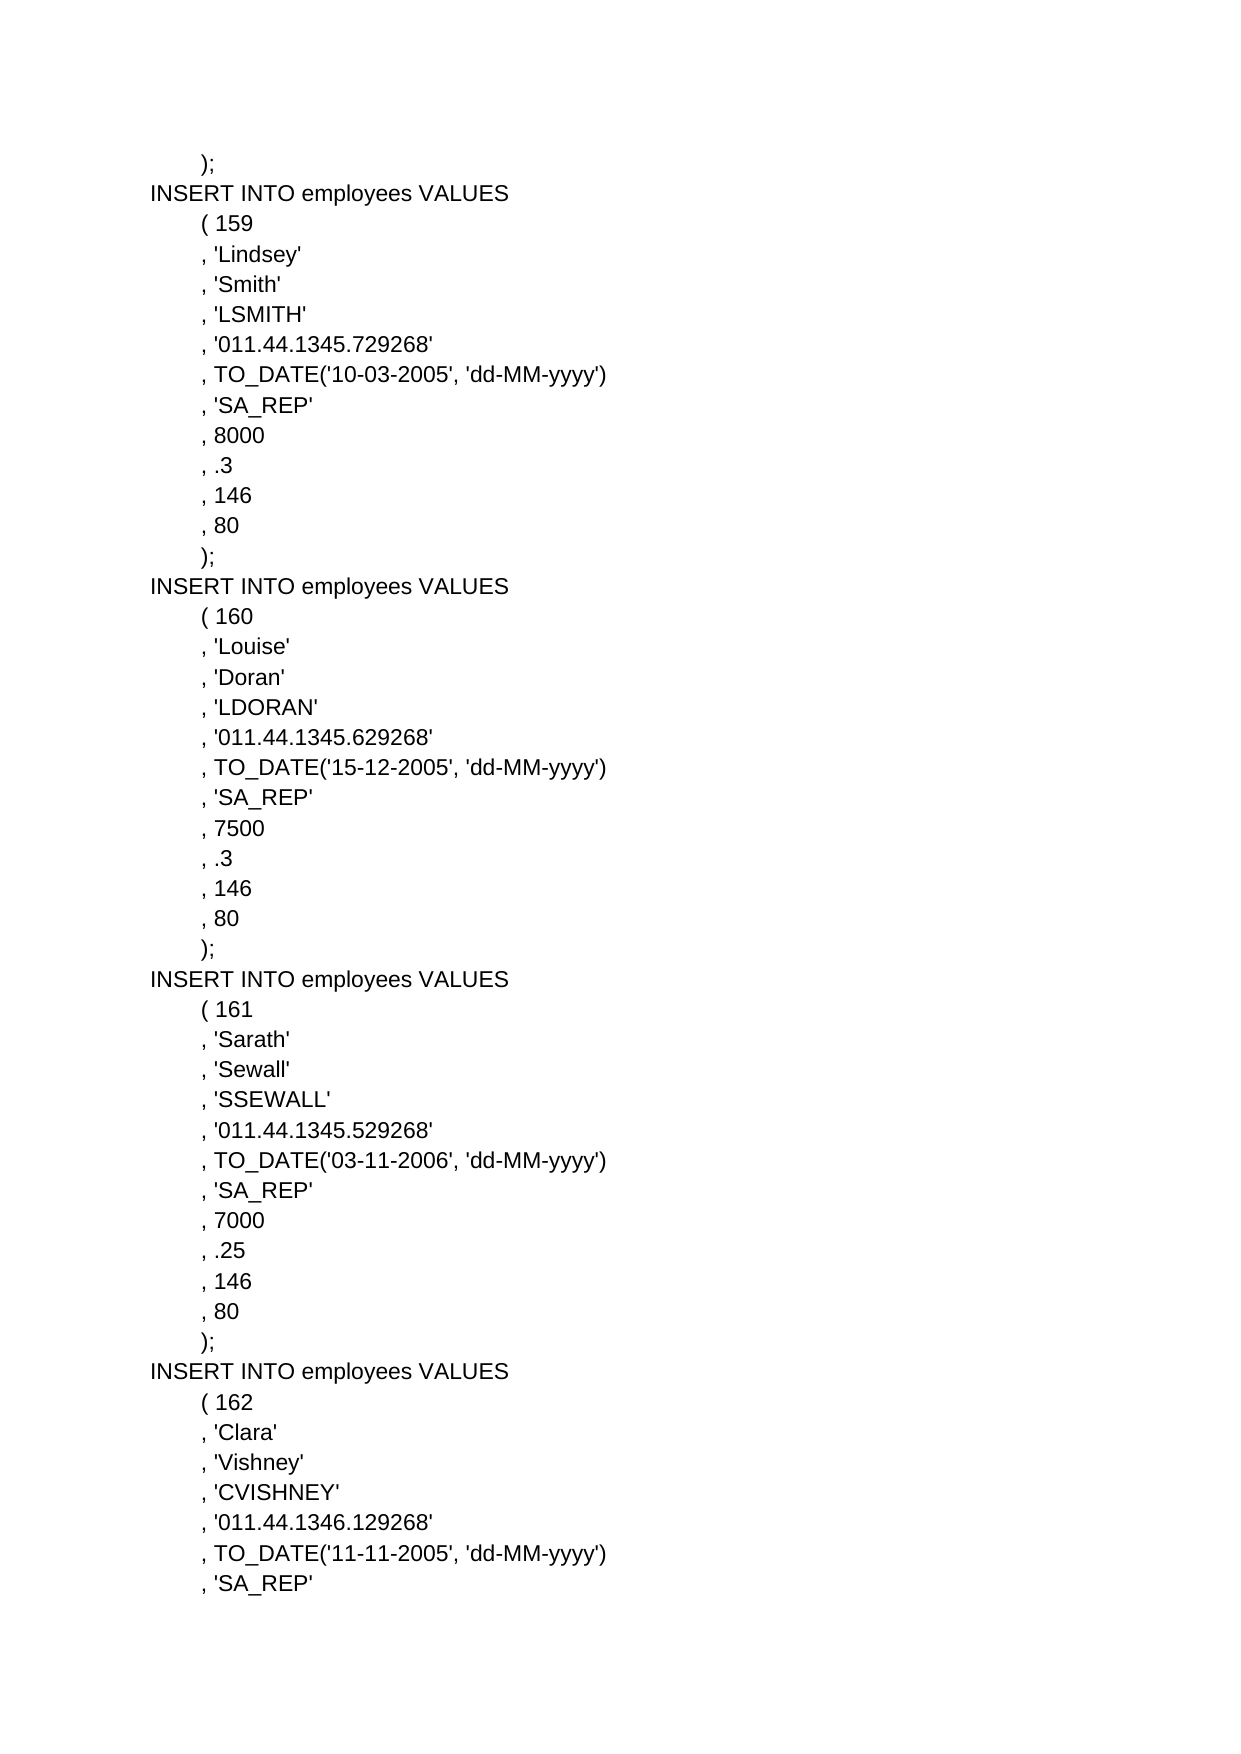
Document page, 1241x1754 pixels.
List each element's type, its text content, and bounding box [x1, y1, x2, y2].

text , TO_DATE('11-11-2005', 'dd-MM-yyyy') [150, 1539, 1090, 1566]
text , 'Clara' [150, 1419, 1090, 1445]
text INSERT INTO employees VALUES [150, 1358, 1090, 1385]
text ); [150, 150, 1090, 176]
text , 146 [150, 875, 1090, 901]
text , 80 [150, 1298, 1090, 1324]
text , 'Sewall' [150, 1056, 1090, 1083]
text , 146 [150, 1268, 1090, 1294]
text ( 159 [150, 210, 1090, 237]
text , TO_DATE('15-12-2005', 'dd-MM-yyyy') [150, 754, 1090, 781]
text , 'SA_REP' [150, 392, 1090, 418]
text , 'Louise' [150, 633, 1090, 660]
text , 146 [150, 482, 1090, 509]
text , '011.44.1345.529268' [150, 1117, 1090, 1143]
text , 80 [150, 512, 1090, 539]
text ); [150, 1328, 1090, 1354]
text , 'LSMITH' [150, 301, 1090, 327]
text , .3 [150, 452, 1090, 478]
text , '011.44.1346.129268' [150, 1509, 1090, 1536]
text , .3 [150, 845, 1090, 871]
text , 'SA_REP' [150, 784, 1090, 811]
text , 'SA_REP' [150, 1177, 1090, 1203]
text , 'SA_REP' [150, 1570, 1090, 1596]
text , 'Vishney' [150, 1449, 1090, 1475]
text , TO_DATE('10-03-2005', 'dd-MM-yyyy') [150, 361, 1090, 388]
text , 'Lindsey' [150, 241, 1090, 267]
text , 8000 [150, 422, 1090, 448]
text INSERT INTO employees VALUES [150, 180, 1090, 207]
text , '011.44.1345.729268' [150, 331, 1090, 358]
text , 'Sarath' [150, 1026, 1090, 1052]
text , 7000 [150, 1207, 1090, 1234]
text , 'Smith' [150, 271, 1090, 297]
text , 'SSEWALL' [150, 1086, 1090, 1113]
text , TO_DATE('03-11-2006', 'dd-MM-yyyy') [150, 1147, 1090, 1173]
text , 80 [150, 905, 1090, 932]
text , '011.44.1345.629268' [150, 724, 1090, 750]
text , 'CVISHNEY' [150, 1479, 1090, 1506]
text ( 161 [150, 996, 1090, 1022]
text , 'Doran' [150, 663, 1090, 690]
text , 7500 [150, 814, 1090, 841]
text INSERT INTO employees VALUES [150, 573, 1090, 599]
text , .25 [150, 1237, 1090, 1264]
text ); [150, 543, 1090, 569]
text , 'LDORAN' [150, 694, 1090, 720]
text INSERT INTO employees VALUES [150, 966, 1090, 992]
text ); [150, 935, 1090, 962]
text ( 162 [150, 1388, 1090, 1415]
text ( 160 [150, 603, 1090, 629]
